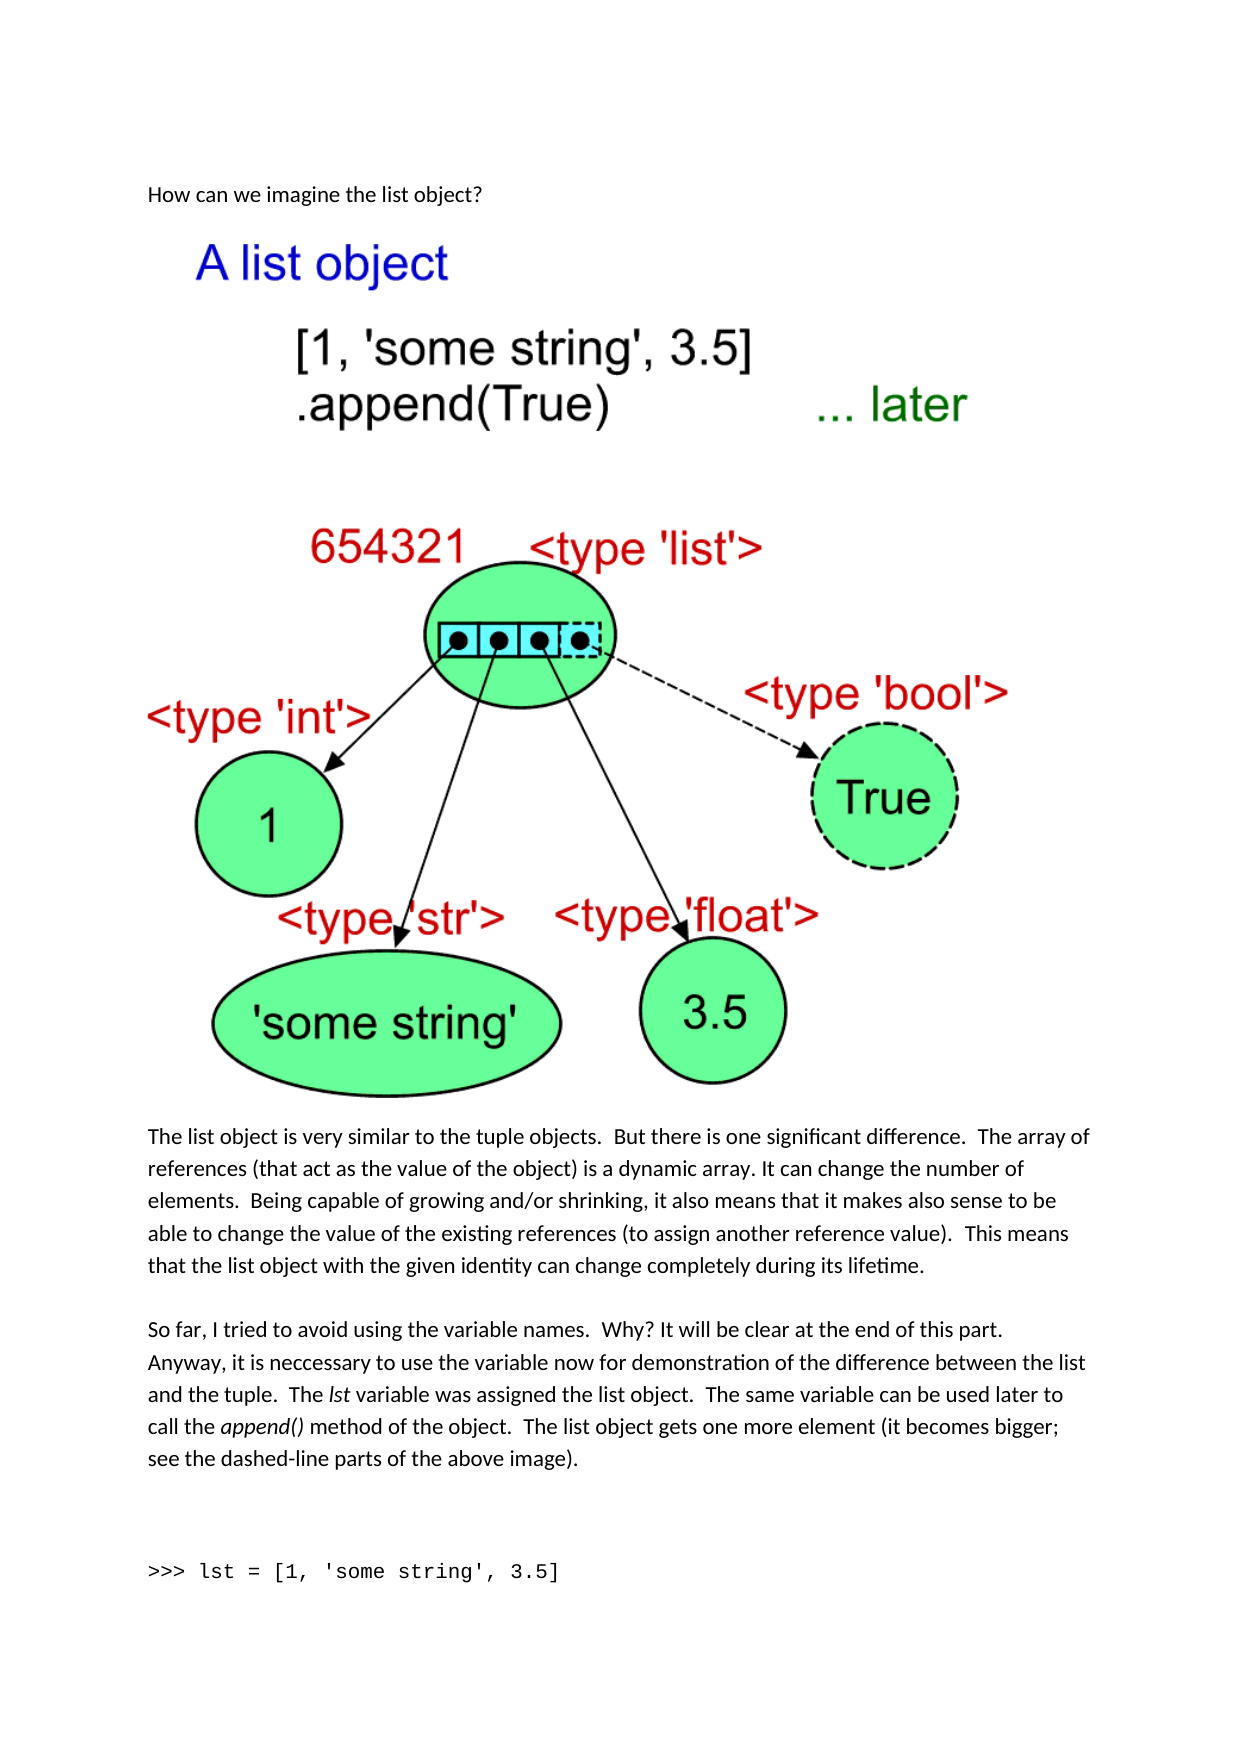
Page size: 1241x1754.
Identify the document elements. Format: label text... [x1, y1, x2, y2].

text >>> lst = [1, 'some string', 3.5] [148, 1562, 1093, 1585]
picture [147, 244, 1008, 1098]
text The list object is very similar to the tuple objects. But there is one significant difference. The array of references (that act as the value of the object) is a dynamic array. It can change the number of elements. Being capable of growing and/or shrinking, it also means that it makes also sense to be able to change the value of the existing references (to assign another reference value). This means that the list object with the given identity can change completely during its lifetime. So far, I tried to avoid using the variable names. Why? It will be clear at the end of this part. Anyway, it is neccessary to use the variable now for demonstration of the difference between the list and the tuple. The lst variable was assigned the list object. The same variable can be used later to call the append() method of the object. The list object gets one more element (it becomes bigger; see the dashed-line parts of the above image). [148, 1122, 1093, 1537]
